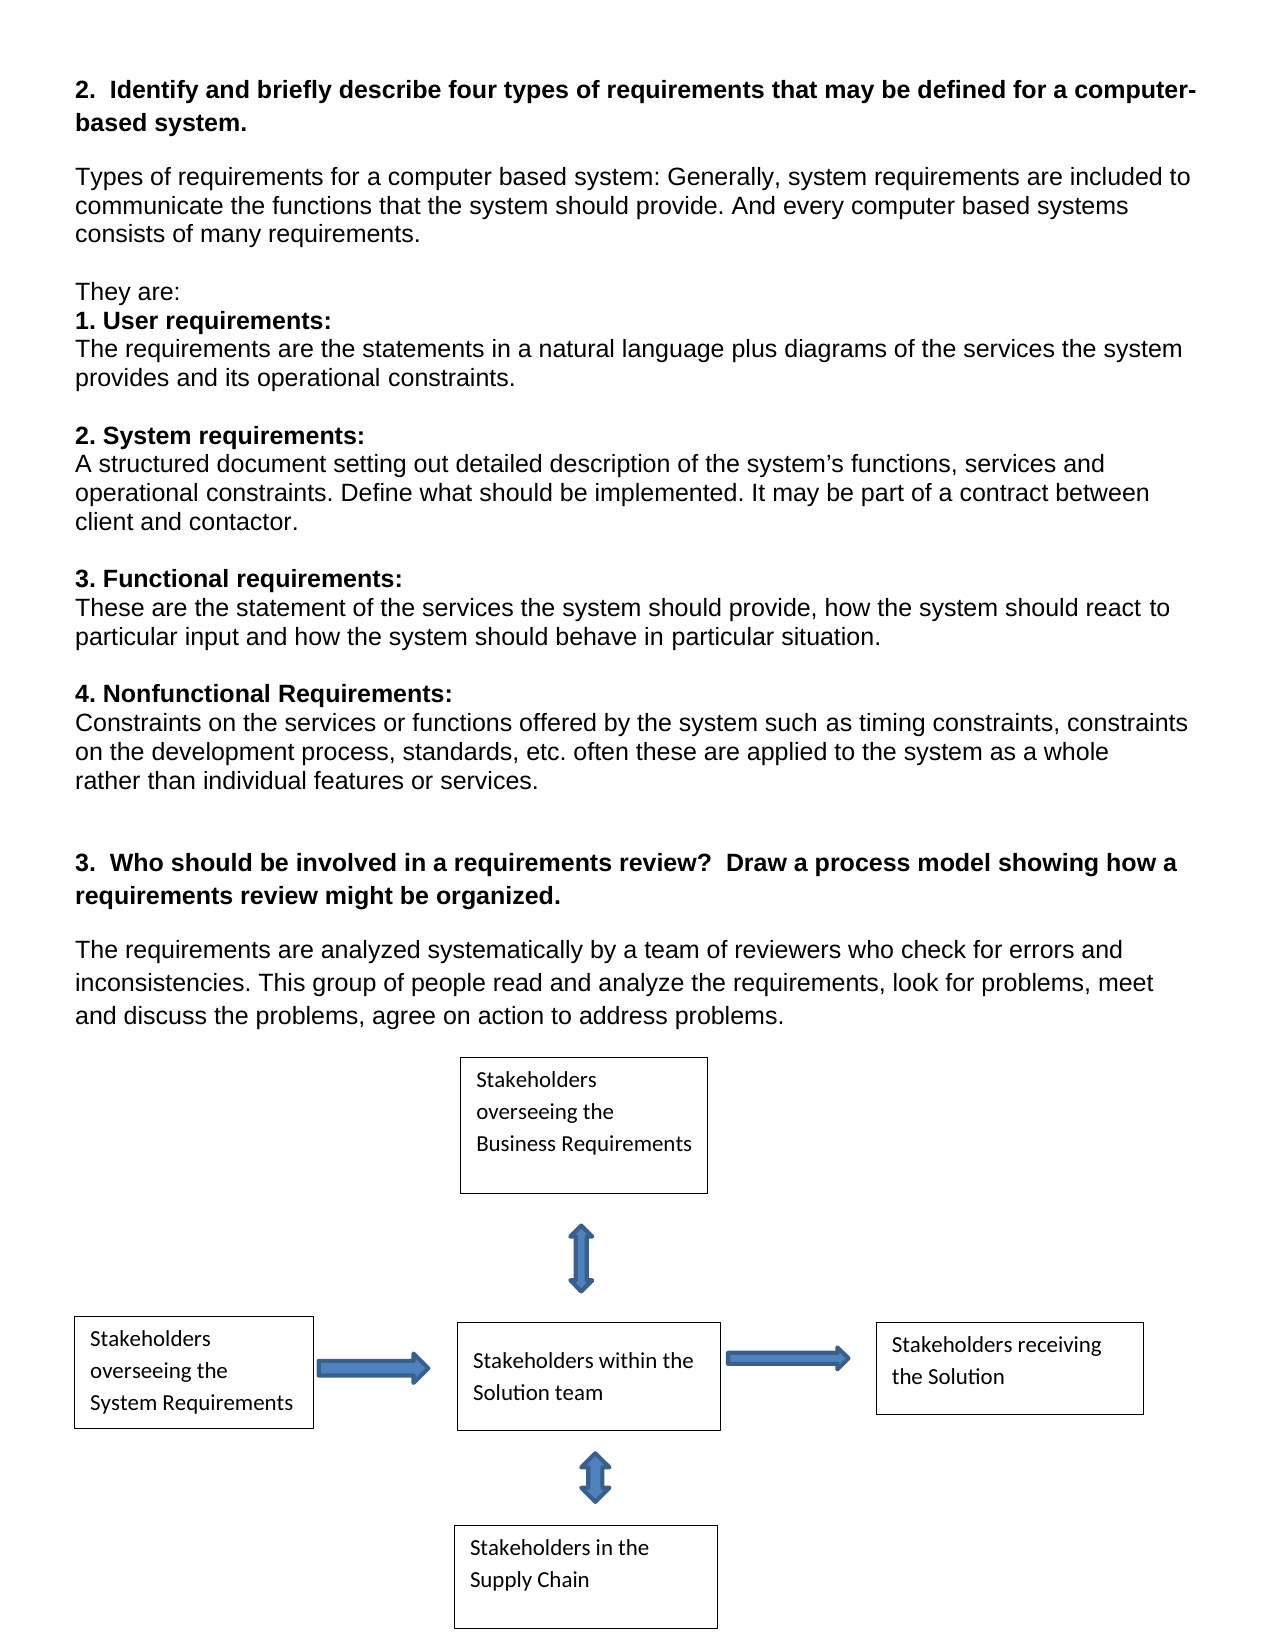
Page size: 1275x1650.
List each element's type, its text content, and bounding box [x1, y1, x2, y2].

text 2. Identify and briefly describe four types of requirements that may be defined for a computer-based system. [75, 75, 1200, 137]
text 2. System requirements: [75, 421, 1200, 449]
text Types of requirements for a computer based system: Generally, system requirements are included to communicate the functions that the system should provide. And every computer based systems consists of many requirements. [75, 162, 1200, 248]
text A structured document setting out detailed description of the system’s functions, services and operational constraints. Define what should be implemented. It may be part of a contract between client and contactor. [75, 449, 1200, 536]
text 1. User requirements: [75, 306, 1200, 334]
text The requirements are the statements in a natural language plus diagrams of the services the system provides and its operational constraints. [75, 334, 1200, 392]
text 3. Functional requirements: [75, 564, 1200, 593]
text They are: [75, 277, 1200, 306]
text Constraints on the services or functions offered by the system such as timing constraints, constraints on the development process, standards, etc. often these are applied to the system as a whole rather than individual features or services. [75, 708, 1200, 794]
text The requirements are analyzed systematically by a team of reviewers who check for errors and inconsistencies. This group of people read and analyze the requirements, look for problems, meet and discuss the problems, agree on action to address problems. [75, 935, 1200, 1030]
text 4. Nonfunctional Requirements: [75, 679, 1200, 708]
text 3. Who should be involved in a requirements review? Draw a process model showing how a requirements review might be organized. [75, 848, 1200, 910]
text These are the statement of the services the system should provide, how the system should react to particular input and how the system should behave in particular situation. [75, 593, 1200, 651]
